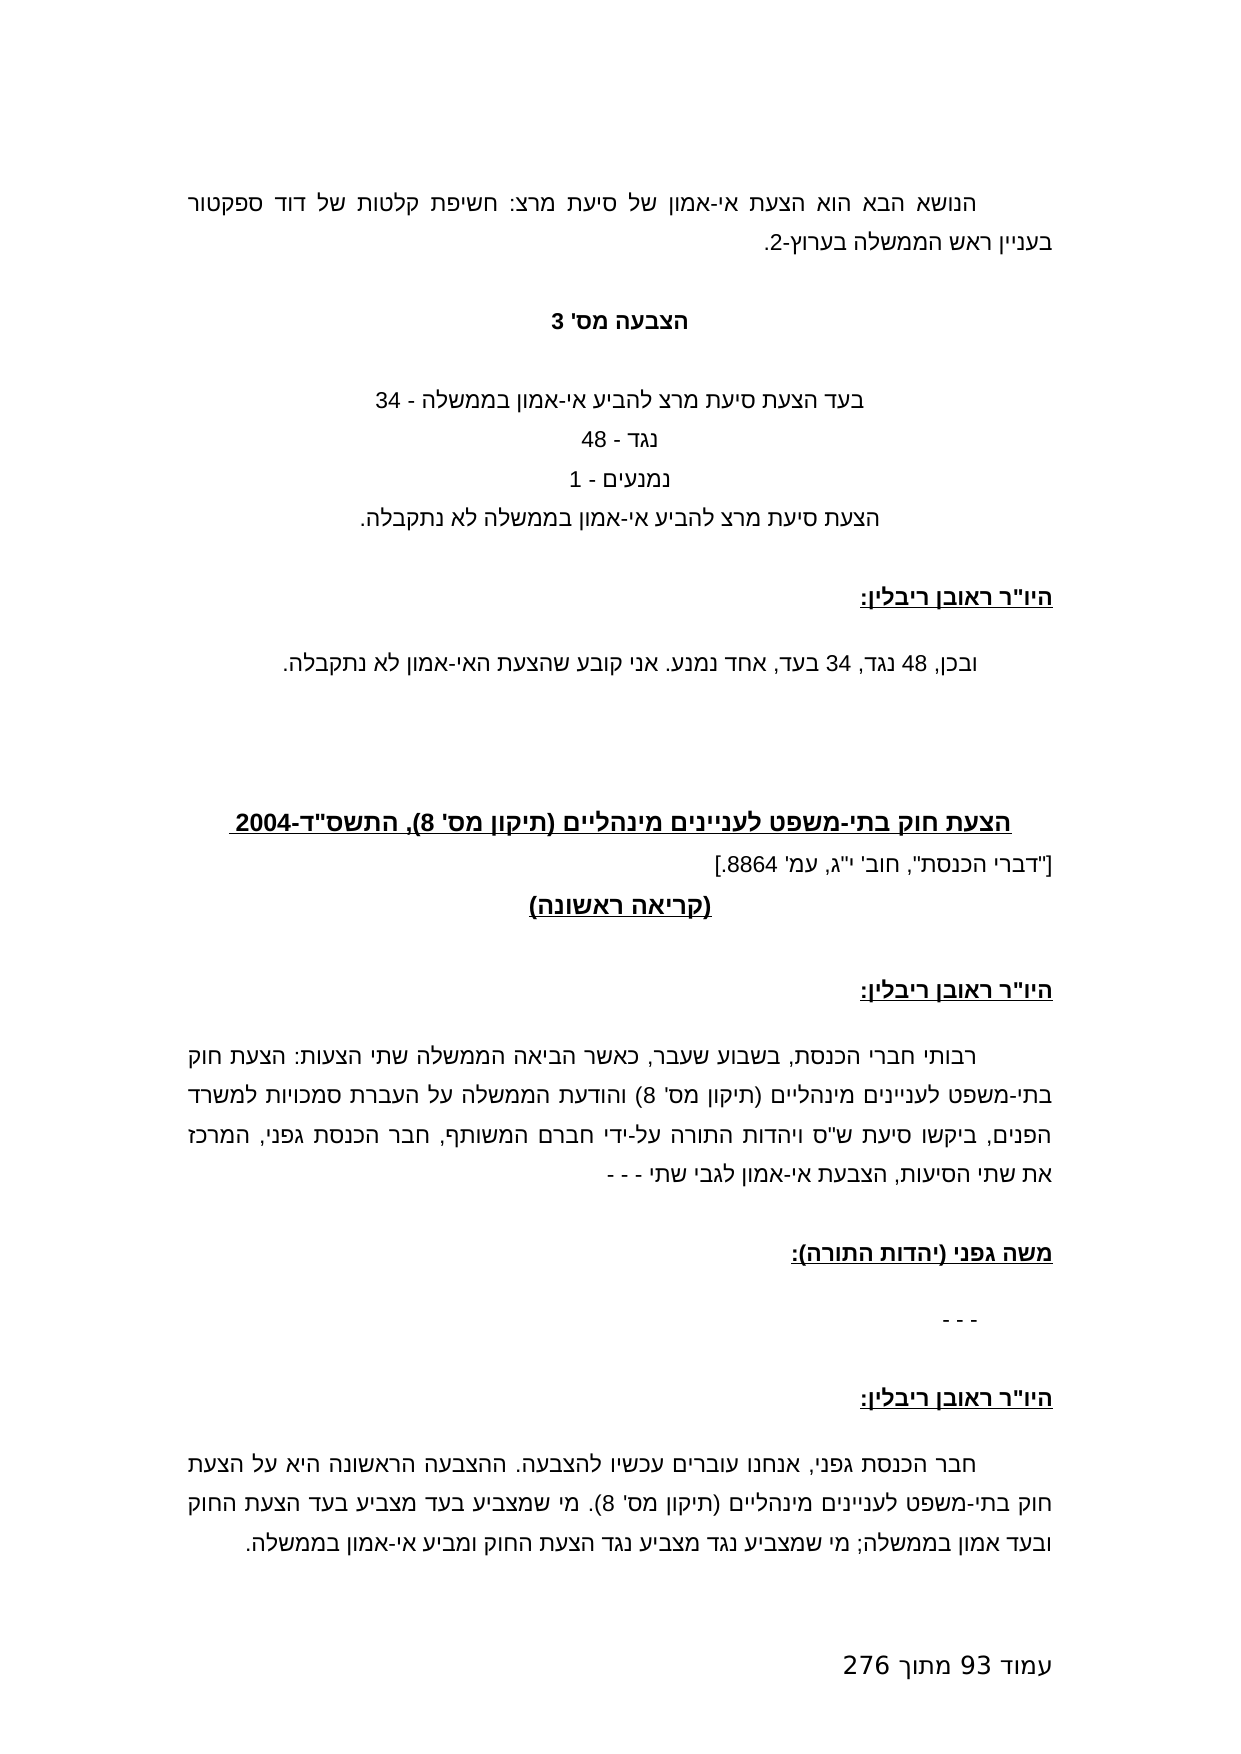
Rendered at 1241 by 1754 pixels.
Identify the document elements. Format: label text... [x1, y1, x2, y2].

text היו"ר ראובן ריבלין: [187, 977, 1053, 1003]
text ["דברי הכנסת", חוב' י"ג, עמ' 8864.] [187, 851, 1053, 877]
text היו"ר ראובן ריבלין: [187, 1385, 1053, 1411]
text - - - [187, 1306, 1053, 1332]
text רבותי חברי הכנסת, בשבוע שעבר, כאשר הביאה הממשלה שתי הצעות: הצעת חוק בתי-משפט לעניינים מינהליים (תיקון מס' 8) והודעת הממשלה על העברת סמכויות למשרד הפנים, ביקשו סיעת ש"ס ויהדות התורה על-ידי חברם המשותף, חבר הכנסת גפני, המרכז את שתי הסיעות, הצבעת אי-אמון לגבי שתי - - - [187, 1043, 1053, 1187]
text חבר הכנסת גפני, אנחנו עוברים עכשיו להצבעה. ההצבעה הראשונה היא על הצעת חוק בתי-משפט לעניינים מינהליים (תיקון מס' 8). מי שמצביע בעד מצביע בעד הצעת החוק ובעד אמון בממשלה; מי שמצביע נגד מצביע נגד הצעת החוק ומביע אי-אמון בממשלה. [187, 1451, 1053, 1556]
text ובכן, 48 נגד, 34 בעד, אחד נמנע. אני קובע שהצעת האי-אמון לא נתקבלה. [187, 650, 1053, 676]
text משה גפני (יהדות התורה): [187, 1240, 1053, 1266]
text נמנעים - 1 [187, 466, 1053, 492]
text הנושא הבא הוא הצעת אי-אמון של סיעת מרצ: חשיפת קלטות של דוד ספקטור בעניין ראש הממשלה בערוץ-2. [187, 189, 1053, 255]
text הצבעה מס' 3 [187, 308, 1053, 334]
text הצעת סיעת מרצ להביע אי-אמון בממשלה לא נתקבלה. [187, 505, 1053, 532]
text הצעת חוק בתי-משפט לעניינים מינהליים (תיקון מס' 8), התשס"ד-2004 [187, 808, 1053, 837]
text (קריאה ראשונה) [187, 891, 1053, 919]
text בעד הצעת סיעת מרצ להביע אי-אמון בממשלה - 34 [187, 387, 1053, 413]
text נגד - 48 [187, 426, 1053, 453]
text היו"ר ראובן ריבלין: [187, 584, 1053, 611]
